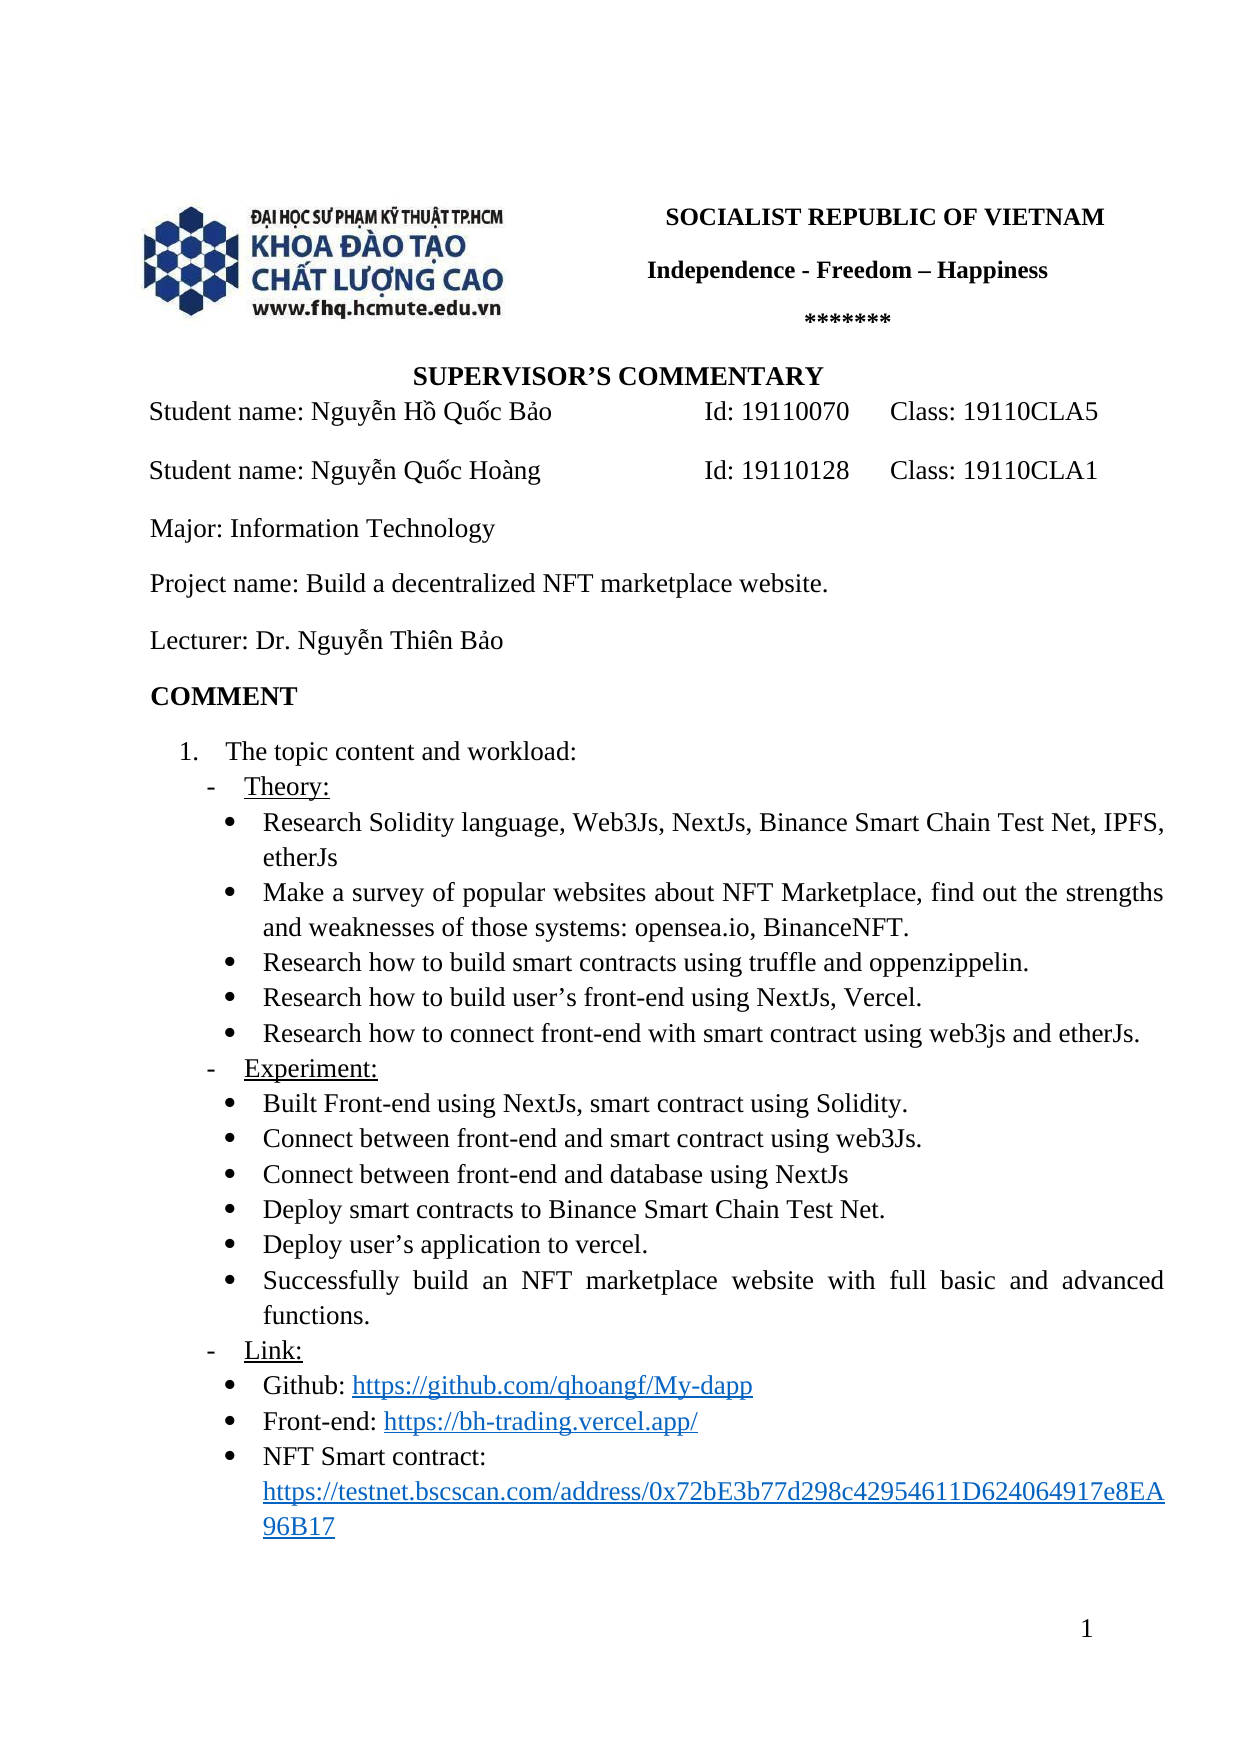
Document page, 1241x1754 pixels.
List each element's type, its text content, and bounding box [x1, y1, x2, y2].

text Independence - Freedom – Happiness [512, 255, 1165, 284]
list Research how to connect front-end with smart contract using web3js and etherJs. [225, 1017, 1165, 1048]
list Theory: [206, 771, 1165, 802]
text Student name: Nguyễn Quốc Hoàng Id: 19110128 Class: 19110CLA1 [148, 454, 1165, 485]
list NFT Smart contract: https://testnet.bscscan.com/address/0x72bE3b77d298c42954611D624064917e8EA96B17 [225, 1440, 1165, 1541]
list Research Solidity language, Web3Js, NextJs, Binance Smart Chain Test Net, IPFS, etherJs [225, 806, 1165, 872]
text ******* [150, 307, 1165, 336]
text Student name: Nguyễn Hồ Quốc Bảo Id: 19110070 Class: 19110CLA5 [148, 395, 1165, 427]
text Project name: Build a decentralized NFT marketplace website. [149, 567, 1165, 598]
text SOCIALIST REPUBLIC OF VIETNAM [512, 202, 1165, 231]
list Front-end: https://bh-trading.vercel.app/ [225, 1404, 1165, 1436]
list Connect between front-end and database using NextJs [225, 1158, 1165, 1189]
list Link: [206, 1334, 1165, 1365]
list Research how to build smart contracts using truffle and oppenzippelin. [225, 946, 1165, 977]
list Successfully build an NFT marketplace website with full basic and advanced functions. [225, 1264, 1165, 1330]
picture [133, 199, 512, 326]
text Major: Information Technology [149, 512, 1165, 543]
list Github: https://github.com/qhoangf/My-dapp [225, 1369, 1165, 1401]
list Connect between front-end and smart contract using web3Js. [225, 1123, 1165, 1154]
list The topic content and workload: [178, 735, 1165, 766]
list Deploy smart contracts to Binance Smart Chain Test Net. [225, 1193, 1165, 1224]
text COMMENT [150, 679, 1165, 711]
list Deploy user’s application to vercel. [225, 1228, 1165, 1260]
text Lecturer: Dr. Nguyễn Thiên Bảo [149, 624, 1165, 655]
list Experiment: [206, 1052, 1165, 1083]
list Built Front-end using NextJs, smart contract using Solidity. [225, 1087, 1165, 1118]
list Research how to build user’s front-end using NextJs, Vercel. [225, 982, 1165, 1013]
list Make a survey of popular websites about NFT Marketplace, find out the strengths and weaknesses of those systems: opensea.io, BinanceNFT. [225, 876, 1165, 942]
text SUPERVISOR’S COMMENTARY [150, 360, 1087, 391]
